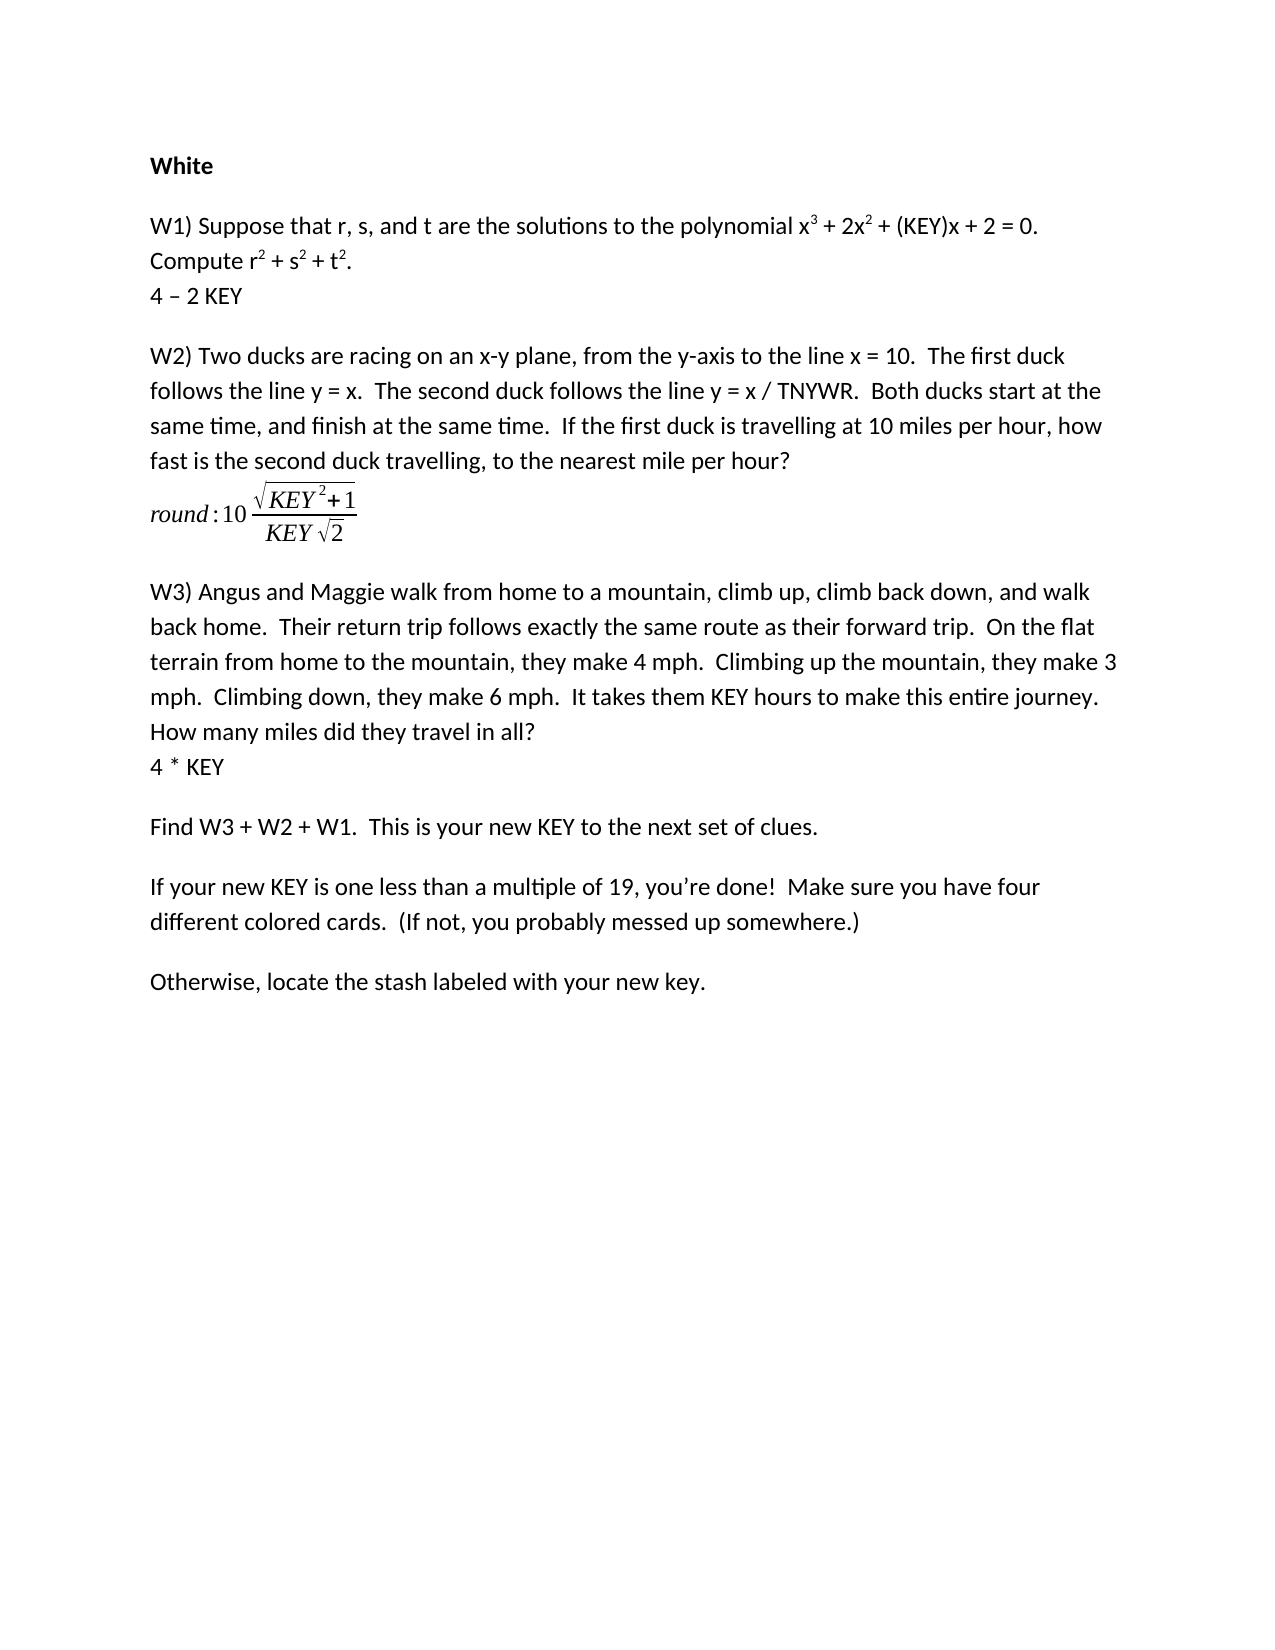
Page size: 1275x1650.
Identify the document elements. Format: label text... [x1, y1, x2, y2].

text Otherwise, locate the stash labeled with your new key. [150, 967, 1125, 997]
text White [150, 150, 1125, 181]
text W3) Angus and Maggie walk from home to a mountain, climb up, climb back down, and walk back home. Their return trip follows exactly the same route as their forward trip. On the flat terrain from home to the mountain, they make 4 mph. Climbing up the mountain, they make 3 mph. Climbing down, they make 6 mph. It takes them KEY hours to make this entire journey. How many miles did they travel in all? 4 * KEY [150, 577, 1125, 782]
text If your new KEY is one less than a multiple of 19, you’re done! Make sure you have four different colored cards. (If not, you probably messed up somewhere.) [150, 872, 1125, 937]
text W2) Two ducks are racing on an x-y plane, from the y-axis to the line x = 10. The first duck follows the line y = x. The second duck follows the line y = x / TNYWR. Both ducks start at the same time, and finish at the same time. If the first duck is travelling at 10 miles per hour, how fast is the second duck travelling, to the nearest mile per hour? [150, 340, 1125, 547]
text W1) Suppose that r, s, and t are the solutions to the polynomial x3 + 2x2 + (KEY)x + 2 = 0. Compute r2 + s2 + t2. 4 – 2 KEY [150, 210, 1125, 311]
text Find W3 + W2 + W1. This is your new KEY to the next set of clues. [150, 812, 1125, 842]
